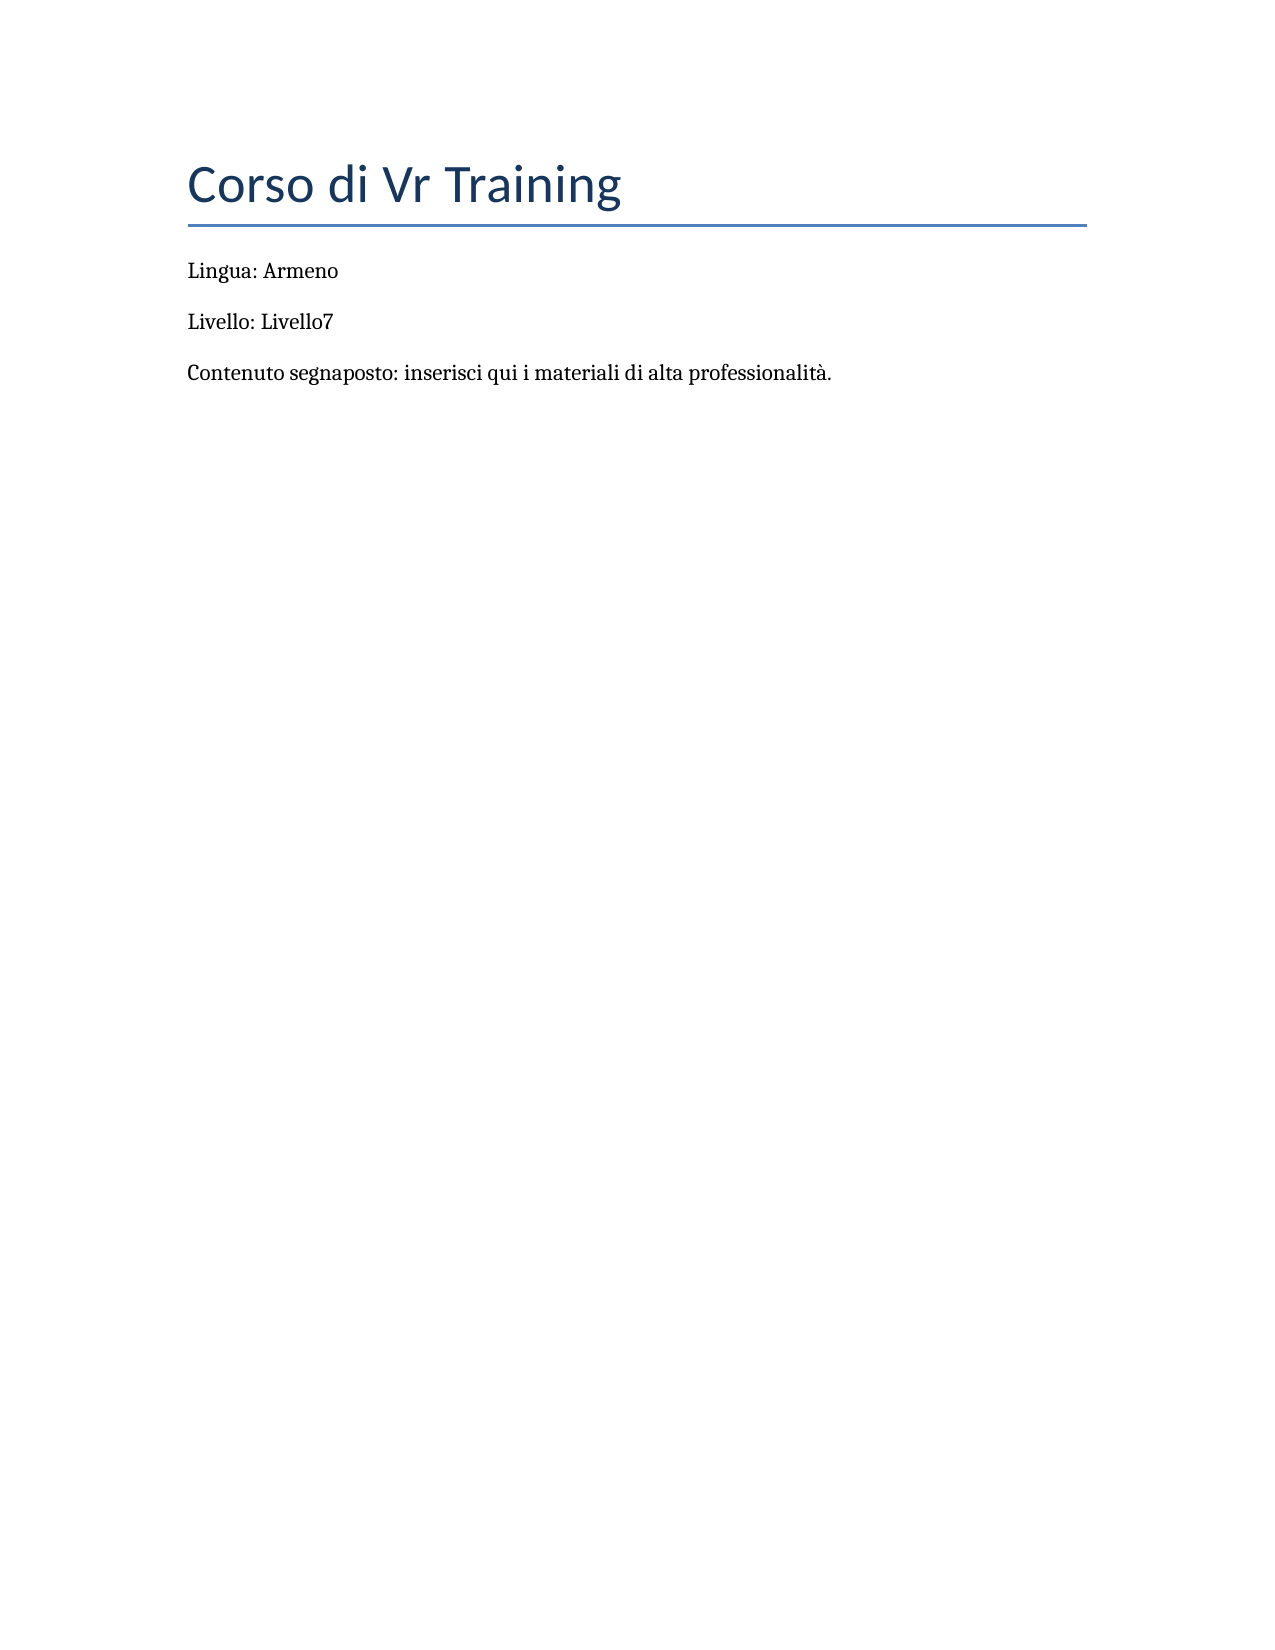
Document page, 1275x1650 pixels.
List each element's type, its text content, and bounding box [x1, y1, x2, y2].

text Livello: Livello7 [187, 309, 1087, 335]
title Corso di Vr Training [187, 150, 1087, 227]
text Contenuto segnaposto: inserisci qui i materiali di alta professionalità. [187, 360, 1087, 386]
text Lingua: Armeno [187, 258, 1087, 284]
